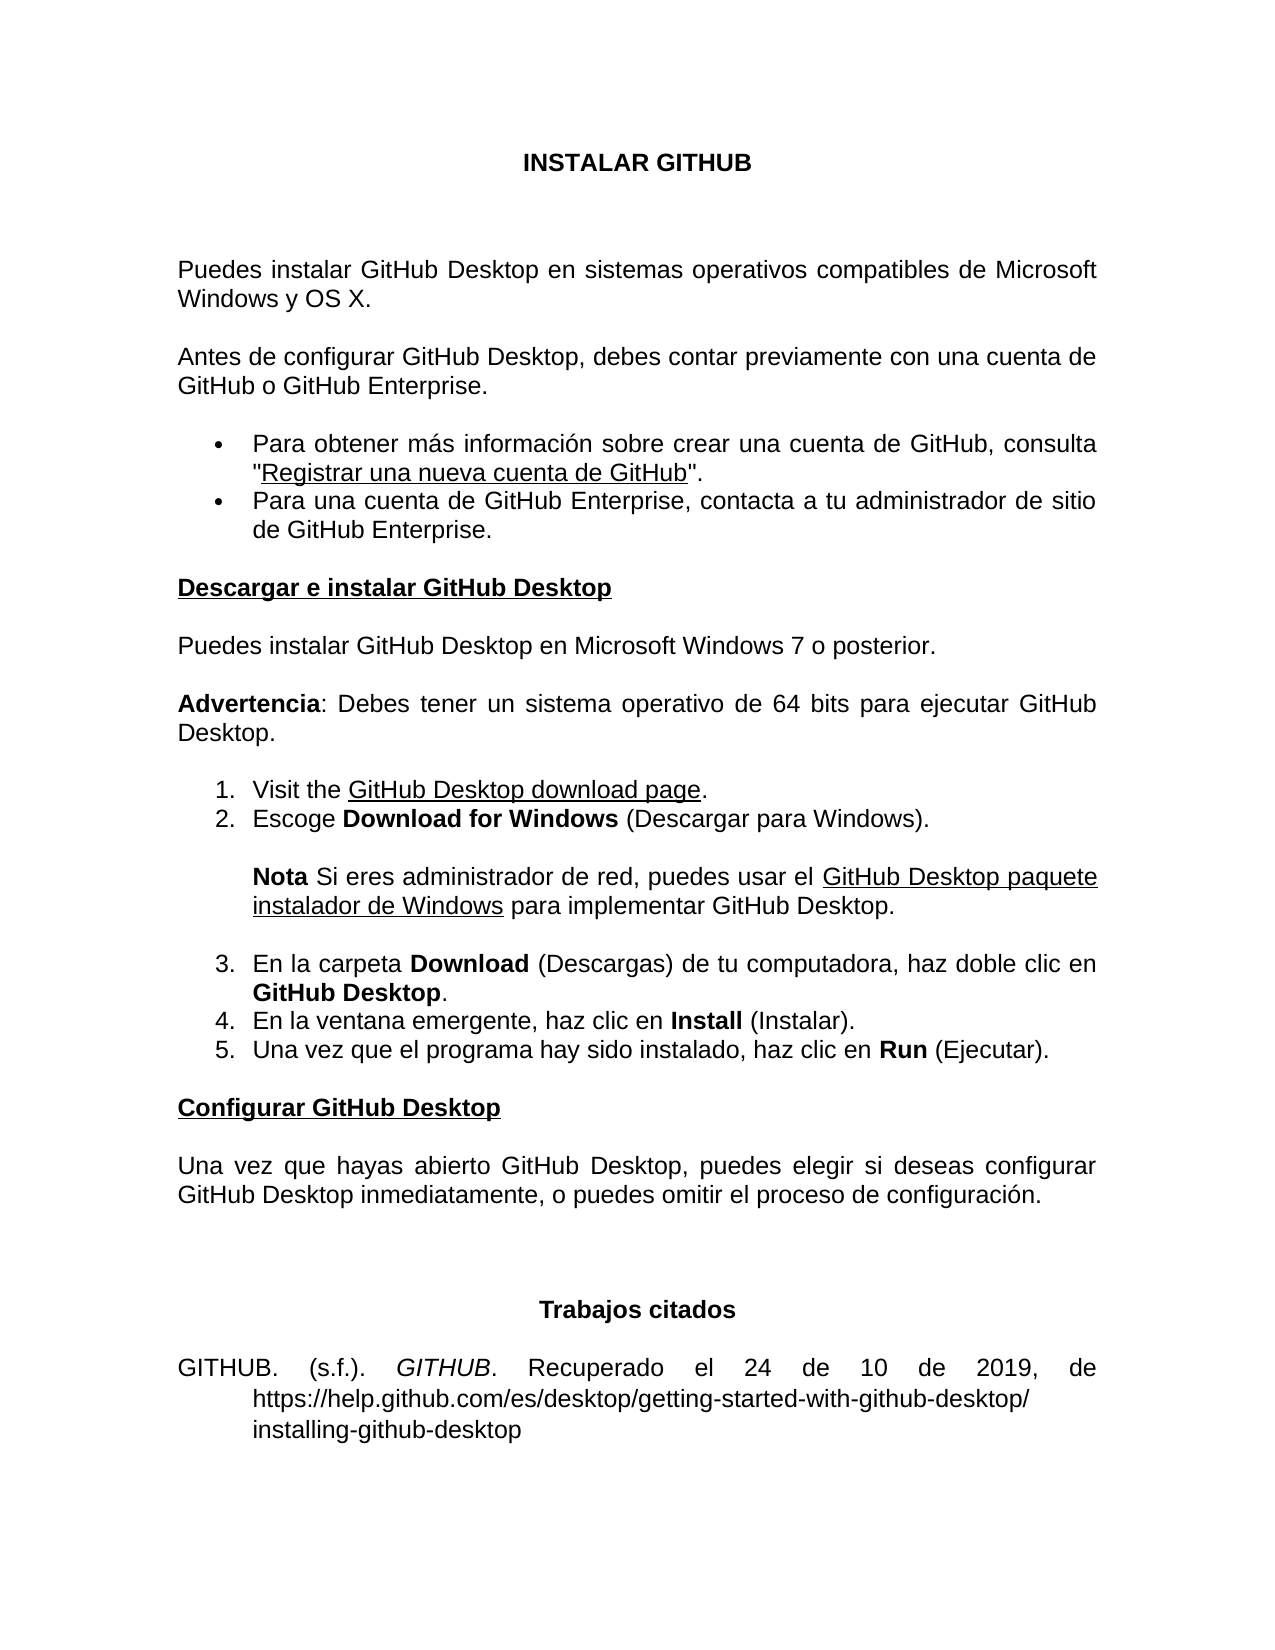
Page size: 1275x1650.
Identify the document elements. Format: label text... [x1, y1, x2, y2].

text Descargar e instalar GitHub Desktop [177, 573, 1098, 602]
list En la ventana emergente, haz clic en Install (Instalar). [215, 1006, 1098, 1035]
list Escoge Download for Windows (Descargar para Windows). [215, 804, 1098, 833]
text Nota Si eres administrador de red, puedes usar el GitHub Desktop paquete instalador de Windows para implementar GitHub Desktop. [252, 862, 1098, 920]
list Para obtener más información sobre crear una cuenta de GitHub, consulta "Registrar una nueva cuenta de GitHub". [215, 429, 1098, 486]
list Visit the GitHub Desktop download page. [215, 776, 1098, 804]
text INSTALAR GITHUB [177, 148, 1098, 176]
text Configurar GitHub Desktop [177, 1093, 1098, 1122]
list En la carpeta Download (Descargas) de tu computadora, haz doble clic en GitHub Desktop. [215, 949, 1098, 1006]
text Puedes instalar GitHub Desktop en Microsoft Windows 7 o posterior. [177, 631, 1098, 660]
text Advertencia: Debes tener un sistema operativo de 64 bits para ejecutar GitHub Desktop. [177, 689, 1098, 746]
list Para una cuenta de GitHub Enterprise, contacta a tu administrador de sitio de GitHub Enterprise. [215, 486, 1098, 544]
text Una vez que hayas abierto GitHub Desktop, puedes elegir si deseas configurar GitHub Desktop inmediatamente, o puedes omitir el proceso de configuración. [177, 1151, 1098, 1208]
list Una vez que el programa hay sido instalado, haz clic en Run (Ejecutar). [215, 1035, 1098, 1064]
text Antes de configurar GitHub Desktop, debes contar previamente con una cuenta de GitHub o GitHub Enterprise. [177, 342, 1098, 400]
text Puedes instalar GitHub Desktop en sistemas operativos compatibles de Microsoft Windows y OS X. [177, 256, 1098, 313]
